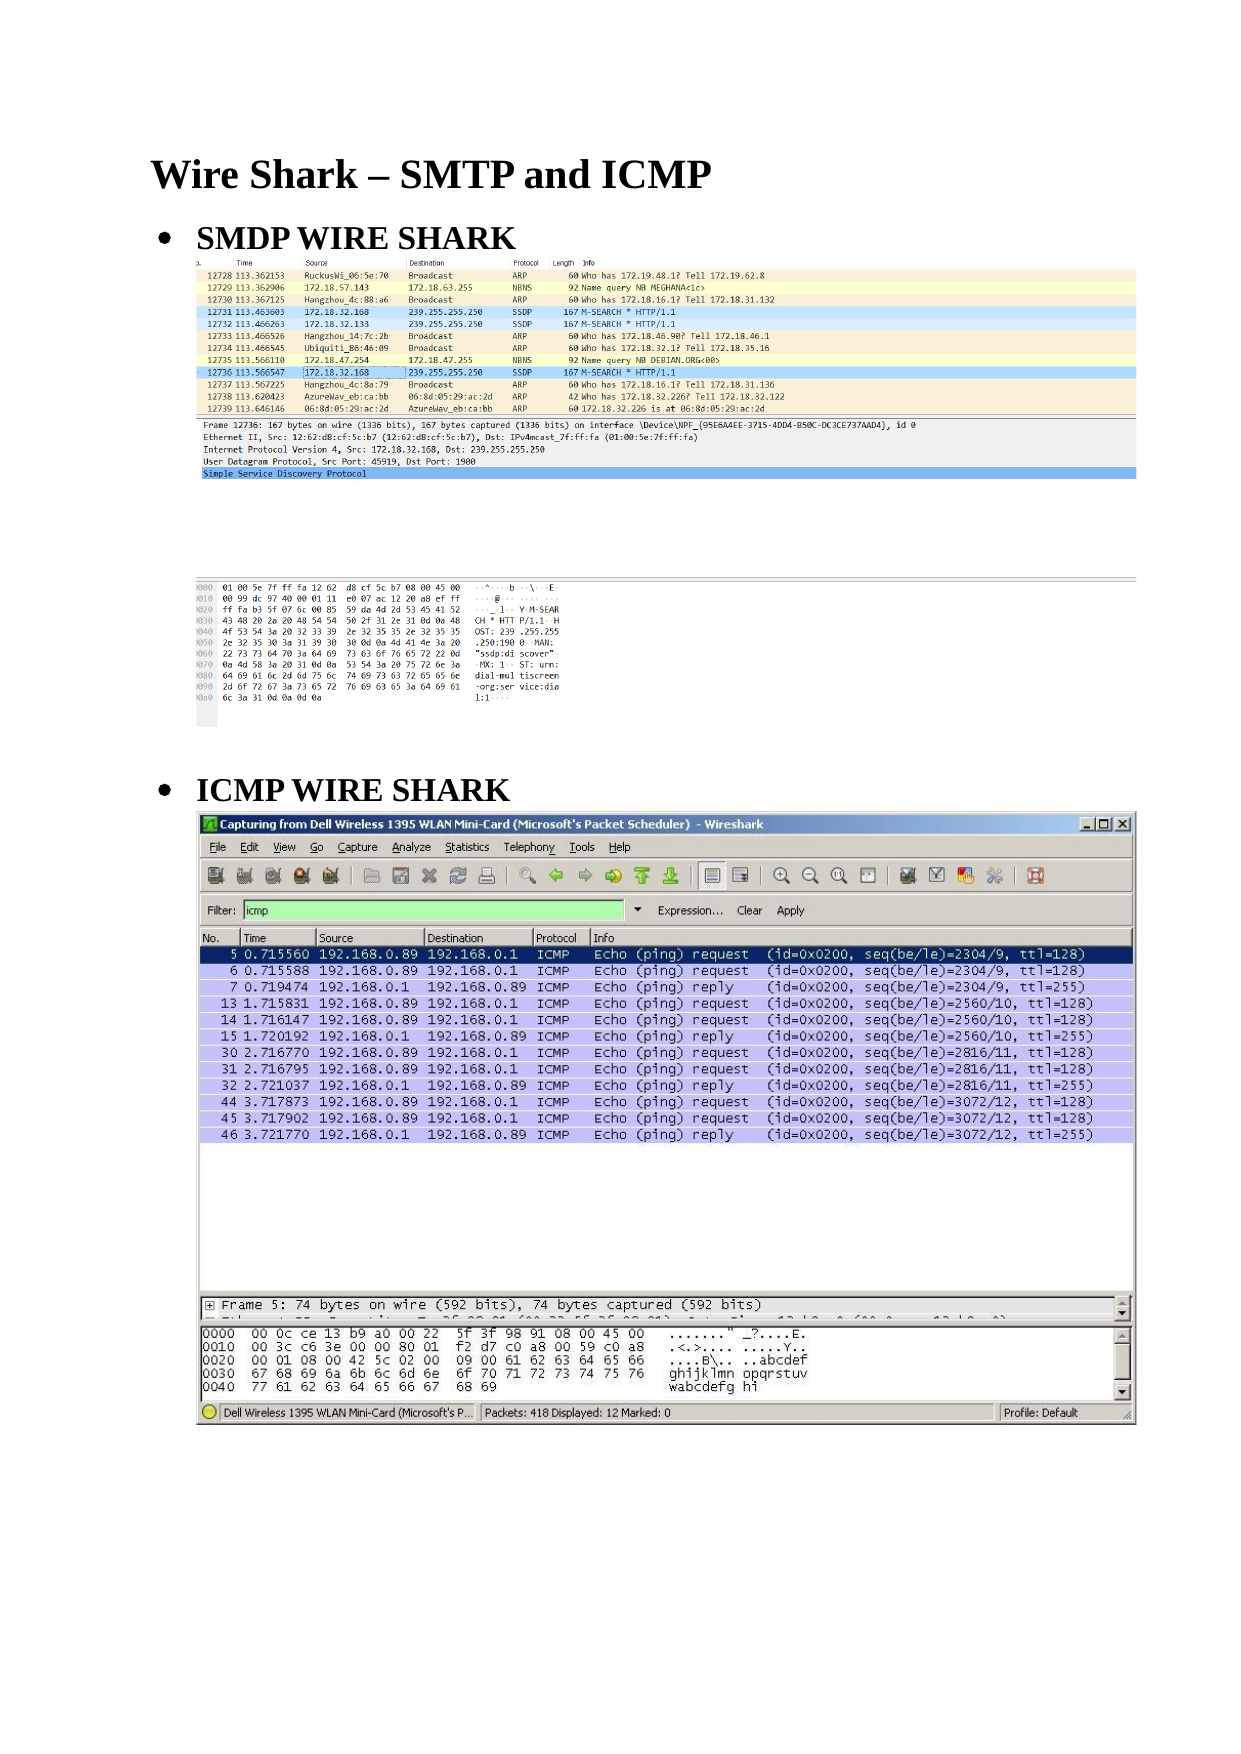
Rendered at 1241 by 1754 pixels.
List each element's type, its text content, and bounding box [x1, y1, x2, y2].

text Wire Shark – SMTP and ICMP [150, 150, 1090, 198]
picture [196, 811, 1137, 1425]
list SMDP WIRE SHARK [159, 218, 1090, 257]
list ICMP WIRE SHARK [159, 771, 1090, 809]
picture [196, 259, 1137, 727]
